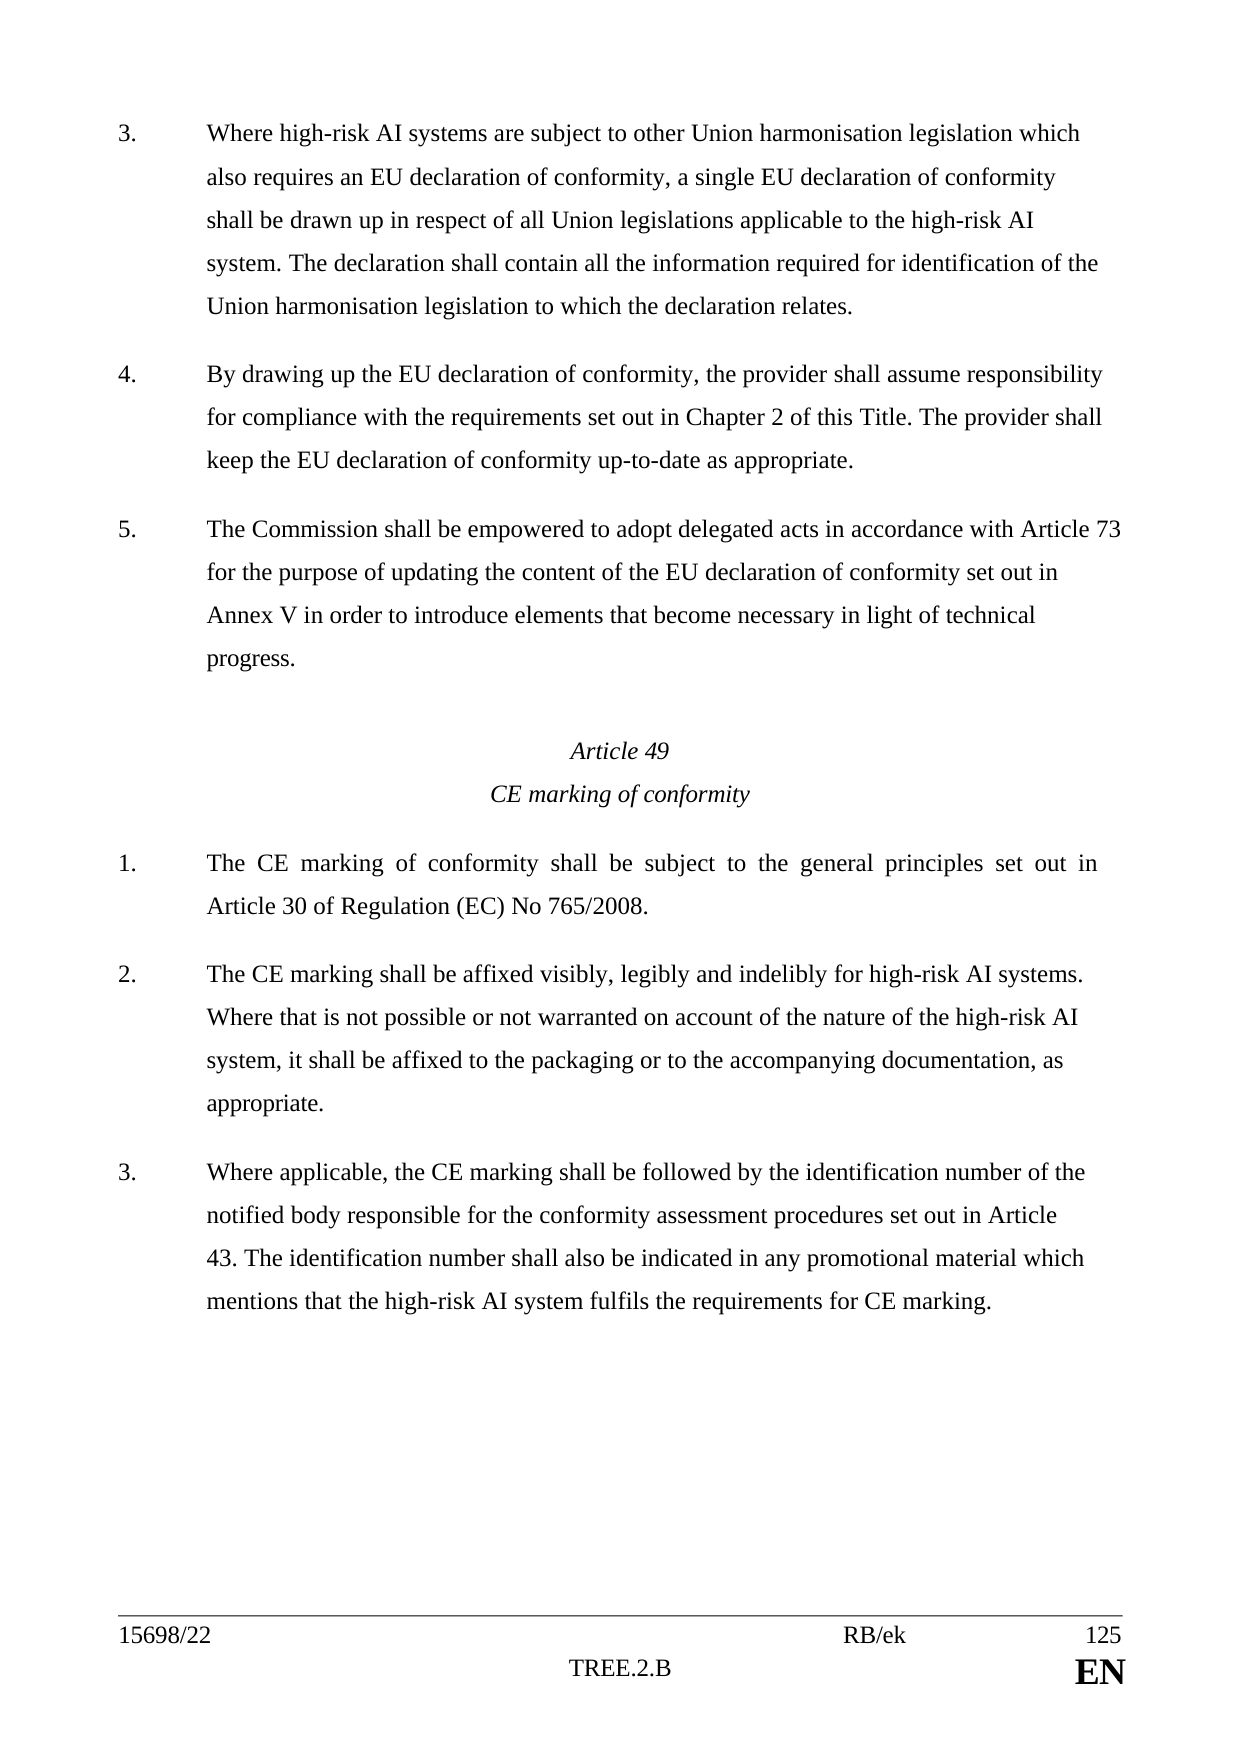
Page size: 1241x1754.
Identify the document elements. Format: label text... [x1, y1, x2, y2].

text Article 49 [123, 736, 1116, 765]
list The CE marking of conformity shall be subject to the general principles set out in Article 30 of Regulation (EC) No 765/2008. [118, 848, 1099, 919]
list The CE marking shall be affixed visibly, legibly and indelibly for high-risk AI systems. Where that is not possible or not warranted on account of the nature of the high-risk AI system, it shall be affixed to the packaging or to the accompanying documentation, as appropriate. [118, 959, 1084, 1117]
list By drawing up the EU declaration of conformity, the provider shall assume responsibility for compliance with the requirements set out in Chapter 2 of this Title. The provider shall keep the EU declaration of conformity up-to-date as appropriate. [118, 359, 1103, 474]
text CE marking of conformity [123, 779, 1116, 808]
list The Commission shall be empowered to adopt delegated acts in accordance with Article 73 for the purpose of updating the content of the EU declaration of conformity set out in Annex V in order to introduce elements that become necessary in light of technical progress. [118, 514, 1121, 672]
list Where applicable, the CE marking shall be followed by the identification number of the notified body responsible for the conformity assessment procedures set out in Article 43. The identification number shall also be indicated in any promotional material which mentions that the high-risk AI system fulfils the requirements for CE marking. [118, 1157, 1094, 1315]
list Where high-risk AI systems are subject to other Union harmonisation legislation which also requires an EU declaration of conformity, a single EU declaration of conformity shall be drawn up in respect of all Union legislations applicable to the high-risk AI system. The declaration shall contain all the information required for identification of the Union harmonisation legislation to which the declaration relates. [118, 118, 1109, 320]
